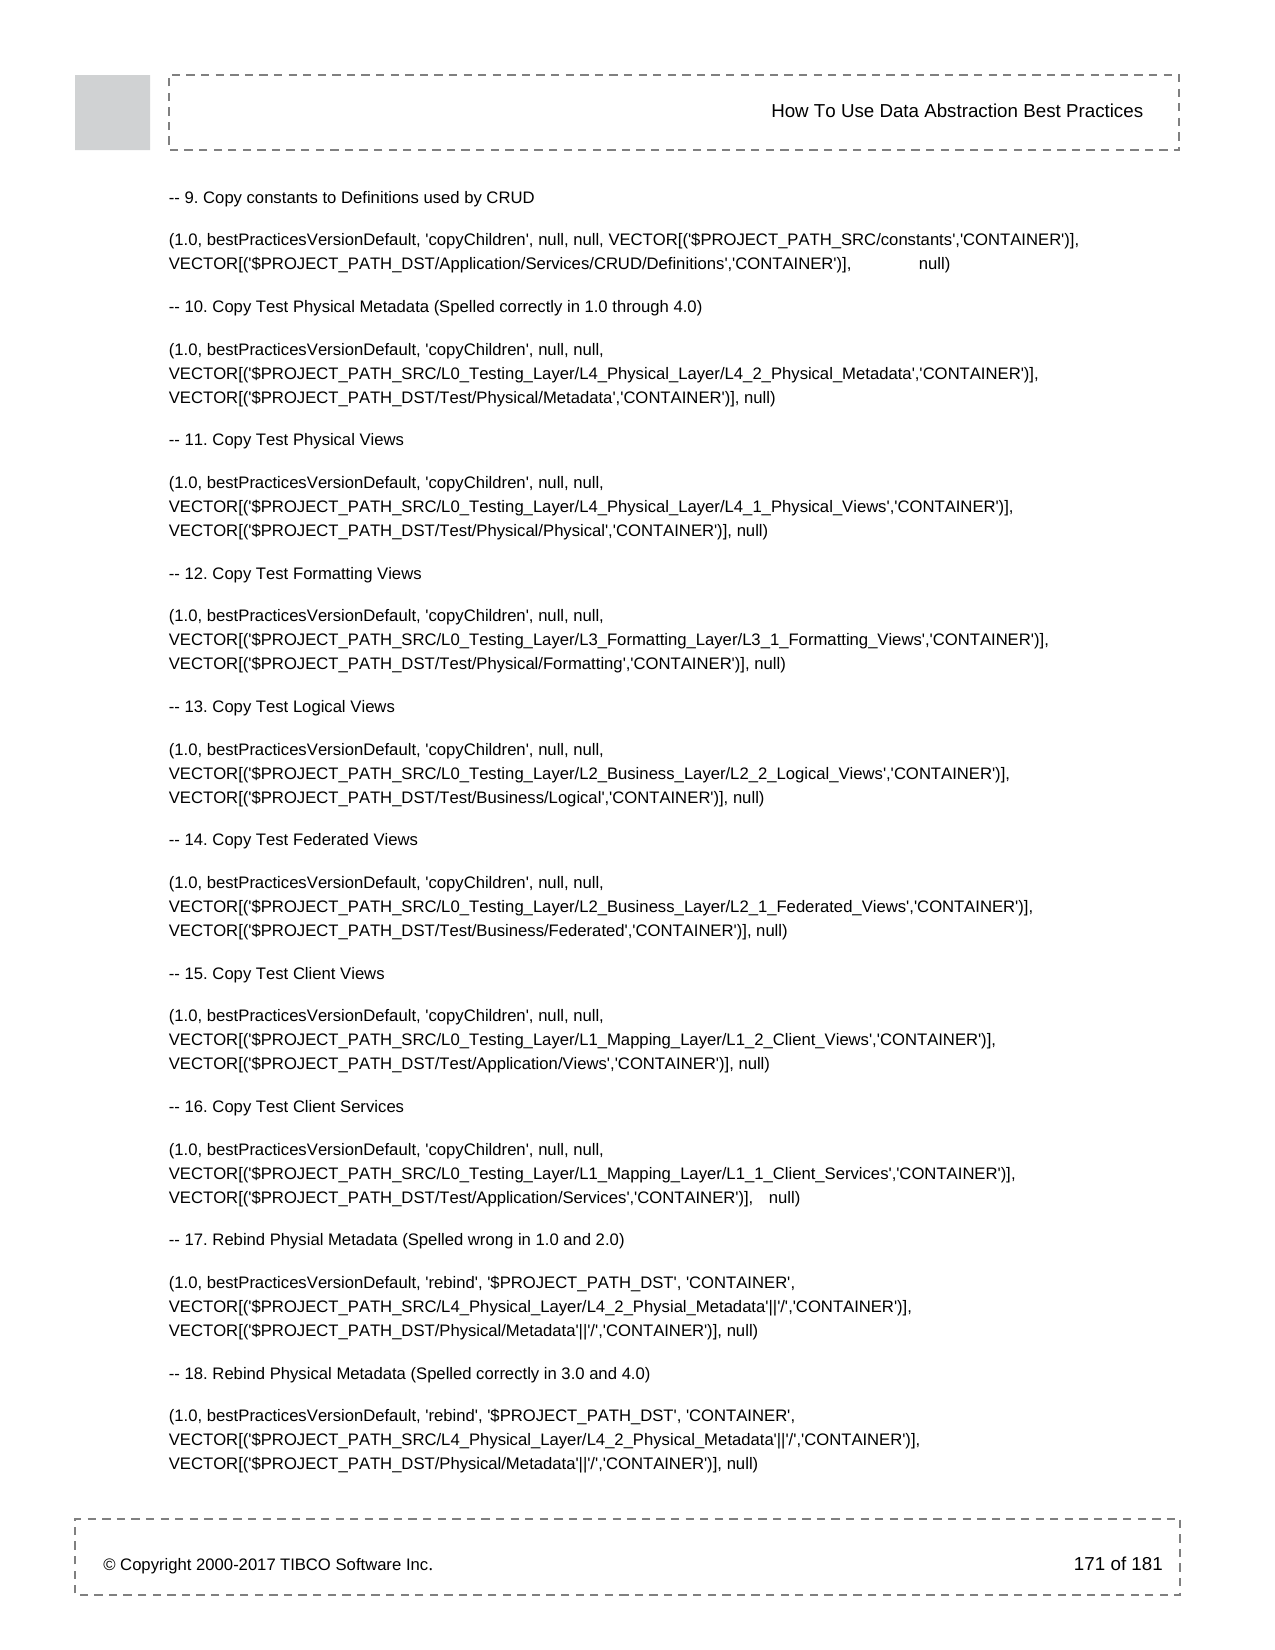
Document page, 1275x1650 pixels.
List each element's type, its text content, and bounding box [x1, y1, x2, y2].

text (1.0, bestPracticesVersionDefault, 'rebind', '$PROJECT_PATH_DST', 'CONTAINER', VECTOR[('$PROJECT_PATH_SRC/L4_Physical_Layer/L4_2_Physial_Metadata'||'/','CONTAINER')], VECTOR[('$PROJECT_PATH_DST/Physical/Metadata'||'/','CONTAINER')], null) [169, 1273, 1162, 1340]
text (1.0, bestPracticesVersionDefault, 'copyChildren', null, null, VECTOR[('$PROJECT_PATH_SRC/constants','CONTAINER')], VECTOR[('$PROJECT_PATH_DST/Application/Services/CRUD/Definitions','CONTAINER')], null) [169, 230, 1162, 273]
text (1.0, bestPracticesVersionDefault, 'copyChildren', null, null, VECTOR[('$PROJECT_PATH_SRC/L0_Testing_Layer/L4_Physical_Layer/L4_1_Physical_Views','CONTAINER')], VECTOR[('$PROJECT_PATH_DST/Test/Physical/Physical','CONTAINER')], null) [169, 473, 1162, 540]
text -- 9. Copy constants to Definitions used by CRUD [169, 187, 1162, 207]
text -- 13. Copy Test Logical Views [169, 697, 1162, 716]
text (1.0, bestPracticesVersionDefault, 'copyChildren', null, null, VECTOR[('$PROJECT_PATH_SRC/L0_Testing_Layer/L1_Mapping_Layer/L1_2_Client_Views','CONTAINER')], VECTOR[('$PROJECT_PATH_DST/Test/Application/Views','CONTAINER')], null) [169, 1006, 1162, 1073]
text (1.0, bestPracticesVersionDefault, 'rebind', '$PROJECT_PATH_DST', 'CONTAINER', VECTOR[('$PROJECT_PATH_SRC/L4_Physical_Layer/L4_2_Physical_Metadata'||'/','CONTAINER')], VECTOR[('$PROJECT_PATH_DST/Physical/Metadata'||'/','CONTAINER')], null) [169, 1406, 1162, 1473]
text (1.0, bestPracticesVersionDefault, 'copyChildren', null, null, VECTOR[('$PROJECT_PATH_SRC/L0_Testing_Layer/L3_Formatting_Layer/L3_1_Formatting_Views','CONTAINER')], VECTOR[('$PROJECT_PATH_DST/Test/Physical/Formatting','CONTAINER')], null) [169, 606, 1162, 673]
text -- 11. Copy Test Physical Views [169, 430, 1162, 449]
text -- 12. Copy Test Formatting Views [169, 563, 1162, 583]
text -- 18. Rebind Physical Metadata (Spelled correctly in 3.0 and 4.0) [169, 1363, 1162, 1383]
text (1.0, bestPracticesVersionDefault, 'copyChildren', null, null, VECTOR[('$PROJECT_PATH_SRC/L0_Testing_Layer/L2_Business_Layer/L2_2_Logical_Views','CONTAINER')], VECTOR[('$PROJECT_PATH_DST/Test/Business/Logical','CONTAINER')], null) [169, 739, 1162, 807]
text -- 10. Copy Test Physical Metadata (Spelled correctly in 1.0 through 4.0) [169, 297, 1162, 316]
text (1.0, bestPracticesVersionDefault, 'copyChildren', null, null, VECTOR[('$PROJECT_PATH_SRC/L0_Testing_Layer/L1_Mapping_Layer/L1_1_Client_Services','CONTAINER')], VECTOR[('$PROJECT_PATH_DST/Test/Application/Services','CONTAINER')], null) [169, 1139, 1162, 1207]
text -- 15. Copy Test Client Views [169, 963, 1162, 983]
text -- 17. Rebind Physial Metadata (Spelled wrong in 1.0 and 2.0) [169, 1230, 1162, 1249]
text (1.0, bestPracticesVersionDefault, 'copyChildren', null, null, VECTOR[('$PROJECT_PATH_SRC/L0_Testing_Layer/L2_Business_Layer/L2_1_Federated_Views','CONTAINER')], VECTOR[('$PROJECT_PATH_DST/Test/Business/Federated','CONTAINER')], null) [169, 873, 1162, 940]
text (1.0, bestPracticesVersionDefault, 'copyChildren', null, null, VECTOR[('$PROJECT_PATH_SRC/L0_Testing_Layer/L4_Physical_Layer/L4_2_Physical_Metadata','CONTAINER')], VECTOR[('$PROJECT_PATH_DST/Test/Physical/Metadata','CONTAINER')], null) [169, 339, 1162, 407]
text -- 16. Copy Test Client Services [169, 1097, 1162, 1116]
text -- 14. Copy Test Federated Views [169, 830, 1162, 849]
